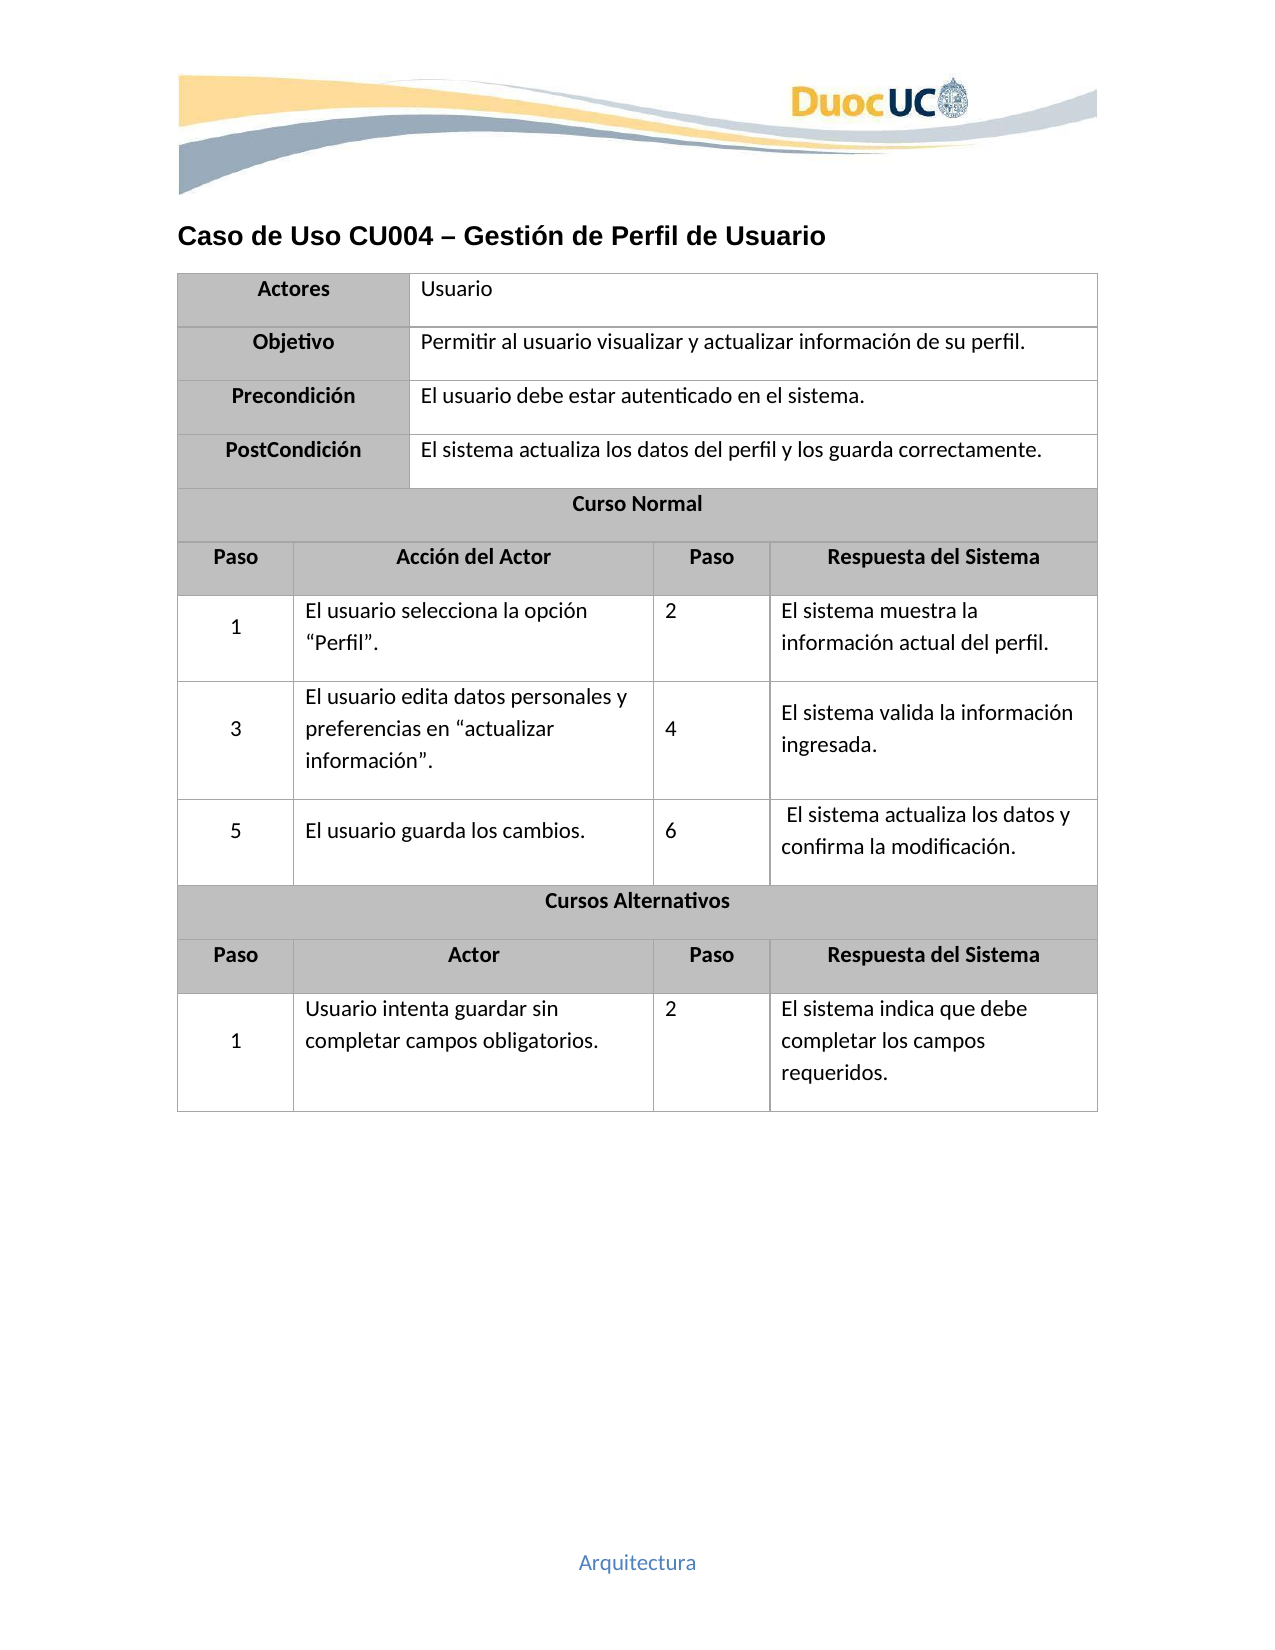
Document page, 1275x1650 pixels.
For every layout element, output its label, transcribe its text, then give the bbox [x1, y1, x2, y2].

table_cell 5 [178, 800, 293, 885]
table_cell Objetivo [178, 328, 409, 380]
table_cell Curso Normal [178, 489, 1097, 541]
table_cell Paso [654, 543, 769, 595]
table_cell Cursos Alternativos [178, 886, 1097, 939]
table_cell El sistema actualiza los datos y confirma la modificación. [771, 800, 1097, 885]
table_cell PostCondición [178, 435, 409, 488]
table_cell 2 [654, 596, 769, 681]
table_cell 3 [178, 682, 293, 799]
table_cell El usuario debe estar autenticado en el sistema. [410, 381, 1097, 434]
table_header Actores [178, 274, 409, 326]
table_cell Respuesta del Sistema [771, 940, 1097, 993]
table_cell Paso [178, 940, 293, 993]
table_cell El sistema indica que debe completar los campos requeridos. [771, 994, 1097, 1111]
picture [177, 73, 1098, 195]
table_cell Permitir al usuario visualizar y actualizar información de su perfil. [410, 328, 1097, 380]
table_cell Actor [294, 940, 653, 993]
table_cell Usuario intenta guardar sin completar campos obligatorios. [294, 994, 653, 1111]
table_cell El sistema valida la información ingresada. [771, 682, 1097, 799]
table_cell 1 [178, 596, 293, 681]
table_cell El usuario guarda los cambios. [294, 800, 653, 885]
table_cell El usuario edita datos personales y preferencias en “actualizar información”. [294, 682, 653, 799]
text Caso de Uso CU004 – Gestión de Perfil de Usuario [177, 219, 1098, 251]
table_cell El usuario selecciona la opción “Perfil”. [294, 596, 653, 681]
table_cell Paso [178, 543, 293, 595]
table_cell 2 [654, 994, 769, 1111]
table_cell Acción del Actor [294, 543, 653, 595]
table_cell 6 [654, 800, 769, 885]
table_header Usuario [410, 274, 1097, 326]
table_cell Precondición [178, 381, 409, 434]
table_cell Paso [654, 940, 769, 993]
table_cell El sistema actualiza los datos del perfil y los guarda correctamente. [410, 435, 1097, 488]
table_cell 4 [654, 682, 769, 799]
table_cell 1 [178, 994, 293, 1111]
table_cell El sistema muestra la información actual del perfil. [771, 596, 1097, 681]
table_cell Respuesta del Sistema [771, 543, 1097, 595]
